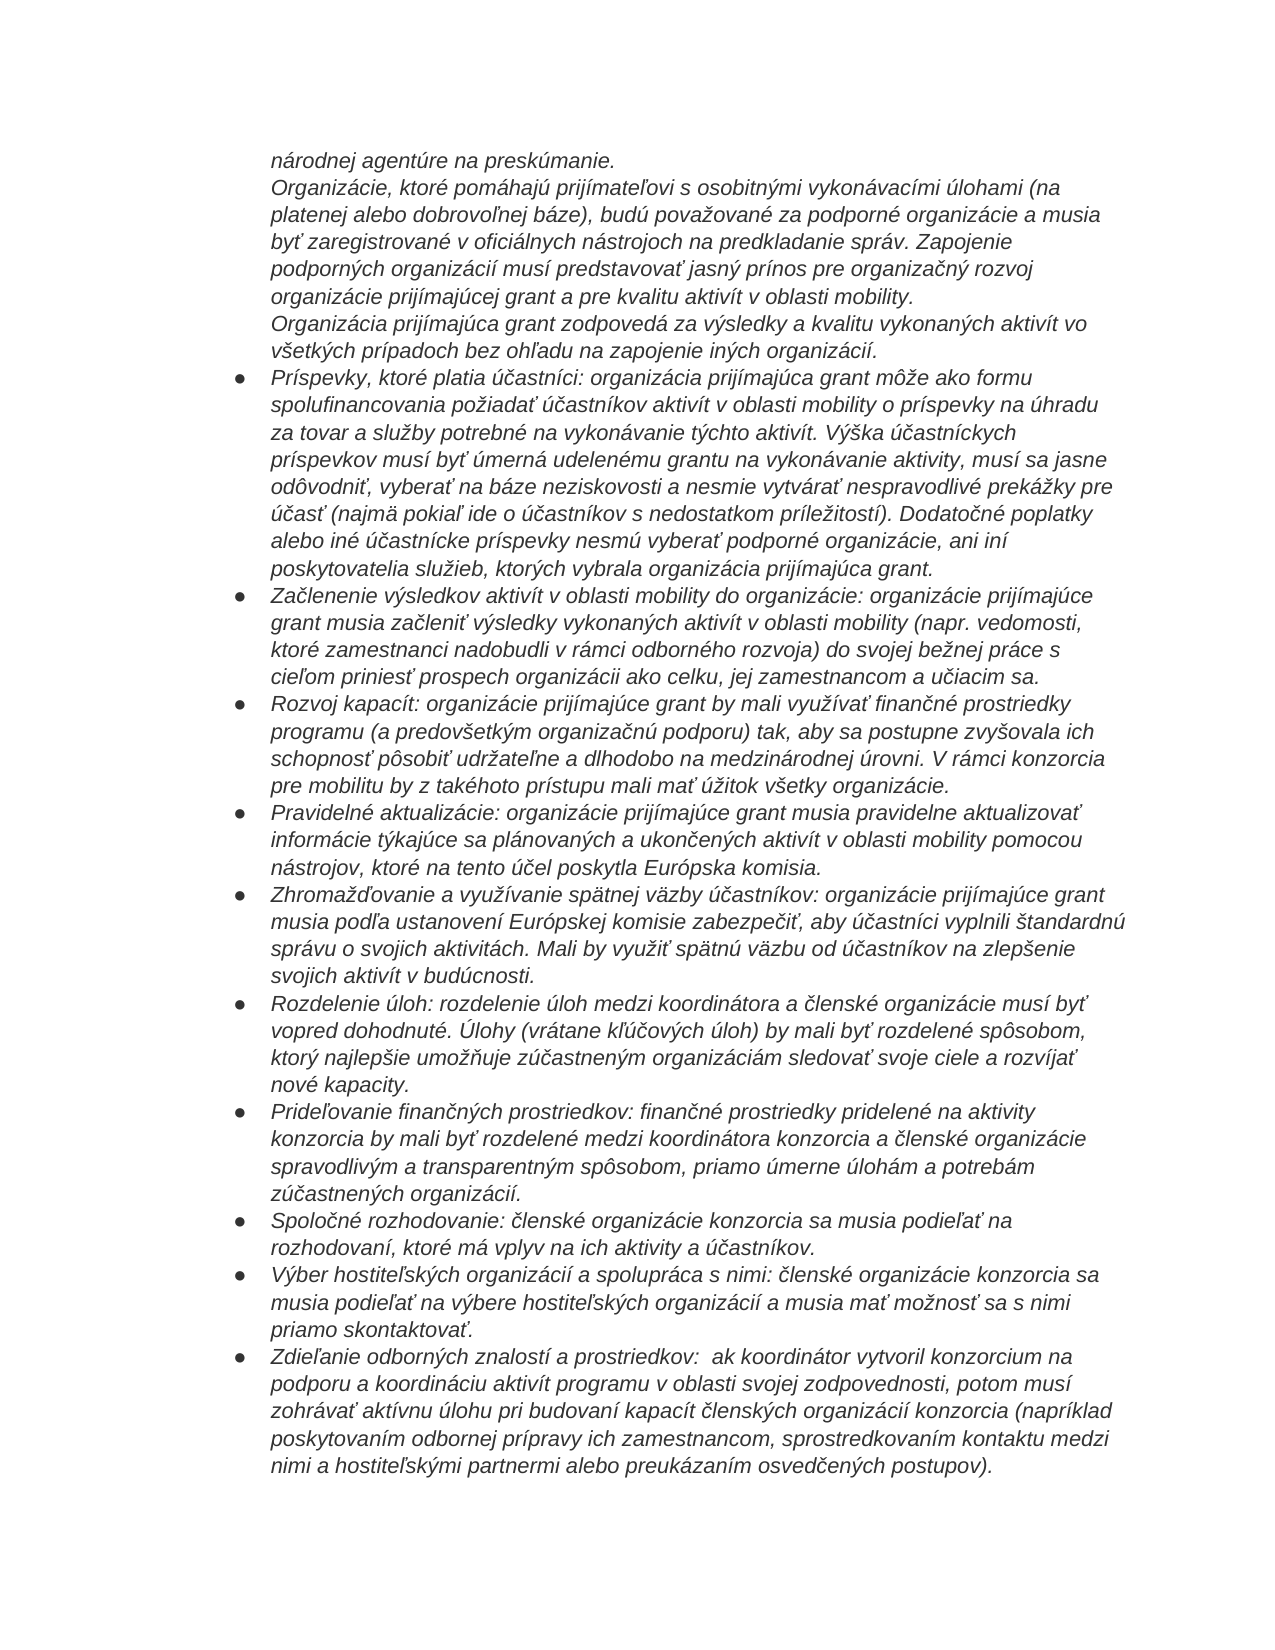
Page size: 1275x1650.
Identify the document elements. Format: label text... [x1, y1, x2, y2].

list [233, 1344, 1127, 1478]
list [233, 148, 1127, 363]
list Spoločné rozhodovanie: členské organizácie konzorcia sa musia podieľať na rozhodovaní, ktoré má vplyv na ich aktivity a účastníkov. [233, 1208, 1127, 1260]
list Pravidelné aktualizácie: organizácie prijímajúce grant musia pravidelne aktualizovať informácie týkajúce sa plánovaných a ukončených aktivít v oblasti mobility pomocou nástrojov, ktoré na tento účel poskytla Európska komisia. [233, 800, 1127, 880]
list Prideľovanie finančných prostriedkov: finančné prostriedky pridelené na aktivity konzorcia by mali byť rozdelené medzi koordinátora konzorcia a členské organizácie spravodlivým a transparentným spôsobom, priamo úmerne úlohám a potrebám zúčastnených organizácií. [233, 1099, 1127, 1206]
list Výber hostiteľských organizácií a spolupráca s nimi: členské organizácie konzorcia sa musia podieľať na výbere hostiteľských organizácií a musia mať možnosť sa s nimi priamo skontaktovať. [233, 1262, 1127, 1342]
list Začlenenie výsledkov aktivít v oblasti mobility do organizácie: organizácie prijímajúce grant musia začleniť výsledky vykonaných aktivít v oblasti mobility (napr. vedomosti, ktoré zamestnanci nadobudli v rámci odborného rozvoja) do svojej bežnej práce s cieľom priniesť prospech organizácii ako celku, jej zamestnancom a učiacim sa. [233, 583, 1127, 689]
list Zhromažďovanie a využívanie spätnej väzby účastníkov: organizácie prijímajúce grant musia podľa ustanovení Európskej komisie zabezpečiť, aby účastníci vyplnili štandardnú správu o svojich aktivitách. Mali by využiť spätnú väzbu od účastníkov na zlepšenie svojich aktivít v budúcnosti. [233, 882, 1127, 988]
list Príspevky, ktoré platia účastníci: organizácia prijímajúca grant môže ako formu spolufinancovania požiadať účastníkov aktivít v oblasti mobility o príspevky na úhradu za tovar a služby potrebné na vykonávanie týchto aktivít. Výška účastníckych príspevkov musí byť úmerná udelenému grantu na vykonávanie aktivity, musí sa jasne odôvodniť, vyberať na báze neziskovosti a nesmie vytvárať nespravodlivé prekážky pre účasť (najmä pokiaľ ide o účastníkov s nedostatkom príležitostí). Dodatočné poplatky alebo iné účastnícke príspevky nesmú vyberať podporné organizácie, ani iní poskytovatelia služieb, ktorých vybrala organizácia prijímajúca grant. [233, 365, 1127, 581]
list Rozvoj kapacít: organizácie prijímajúce grant by mali využívať finančné prostriedky programu (a predovšetkým organizačnú podporu) tak, aby sa postupne zvyšovala ich schopnosť pôsobiť udržateľne a dlhodobo na medzinárodnej úrovni. V rámci konzorcia pre mobilitu by z takéhoto prístupu mali mať úžitok všetky organizácie. [233, 691, 1127, 798]
list Rozdelenie úloh: rozdelenie úloh medzi koordinátora a členské organizácie musí byť vopred dohodnuté. Úlohy (vrátane kľúčových úloh) by mali byť rozdelené spôsobom, ktorý najlepšie umožňuje zúčastneným organizáciám sledovať svoje ciele a rozvíjať nové kapacity. [233, 990, 1127, 1097]
